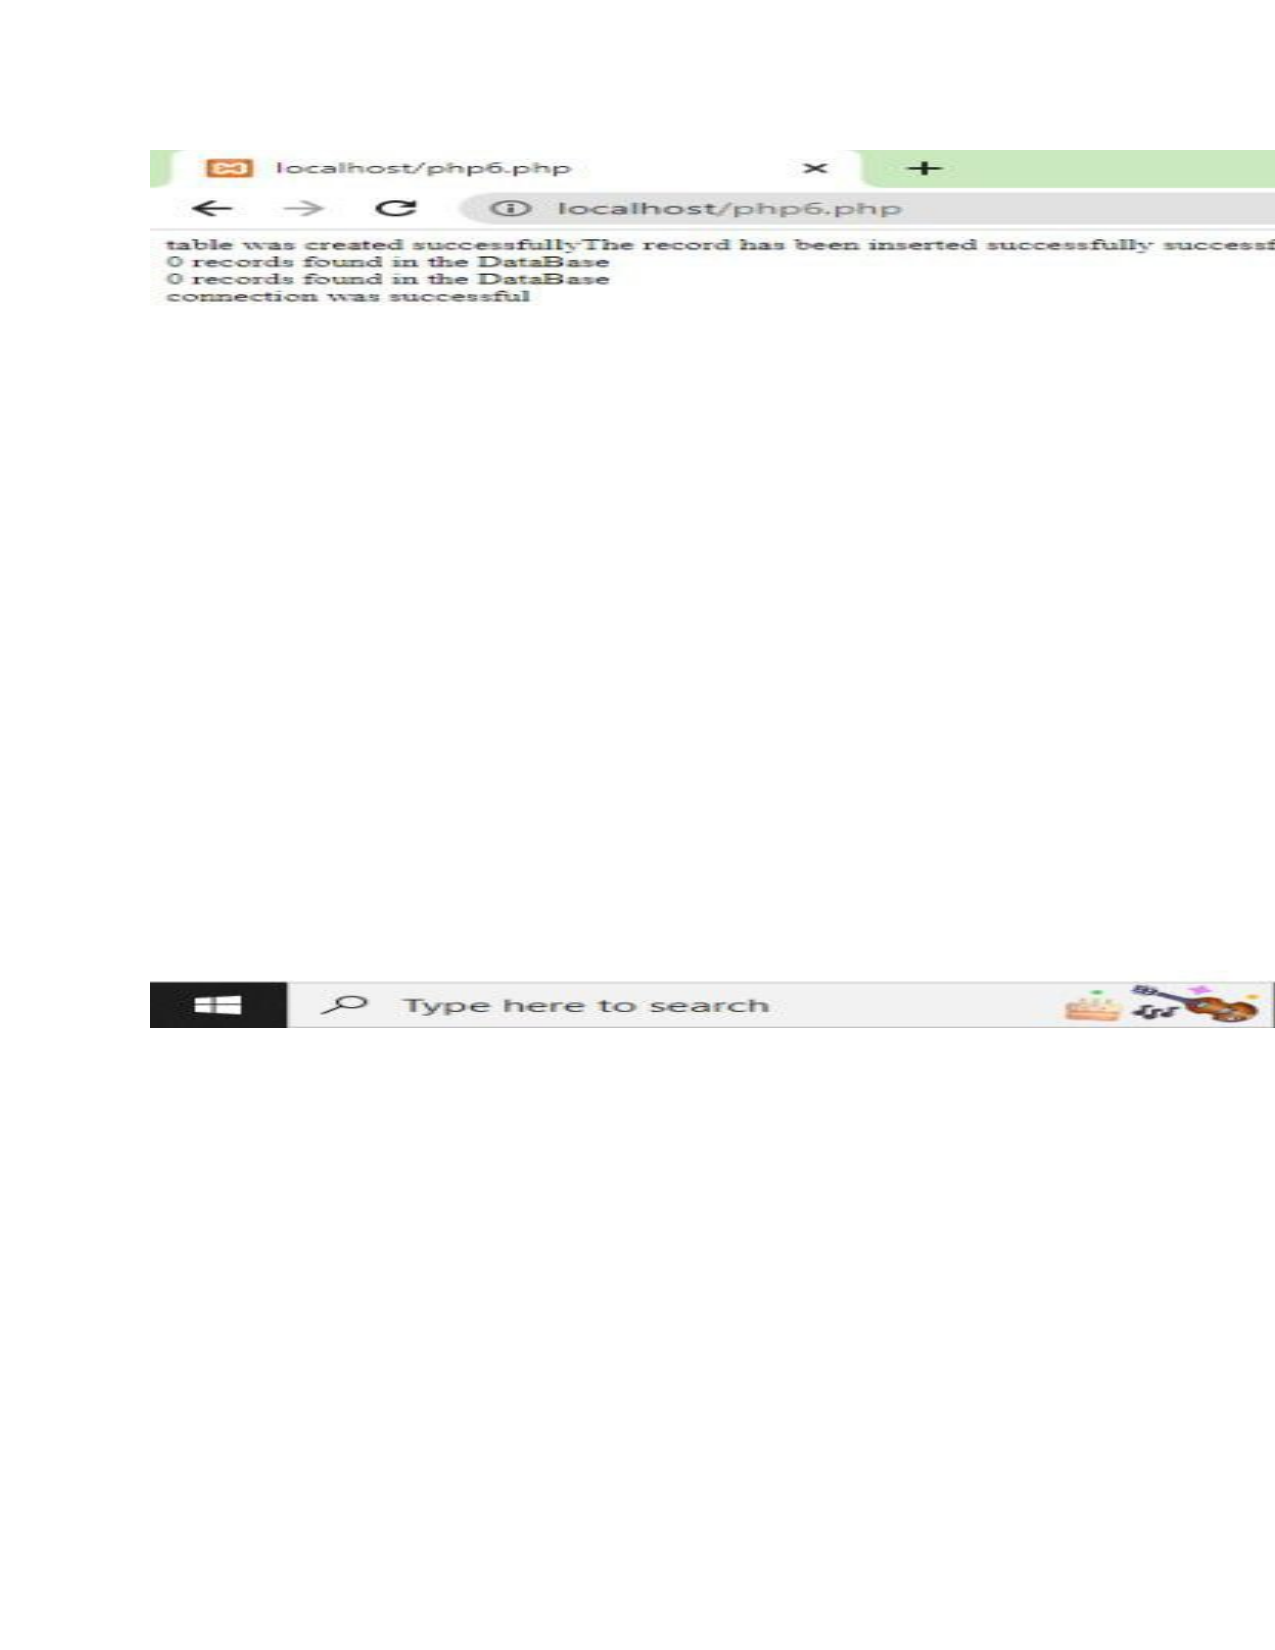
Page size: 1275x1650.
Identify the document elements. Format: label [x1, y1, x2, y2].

picture [150, 150, 1275, 1028]
